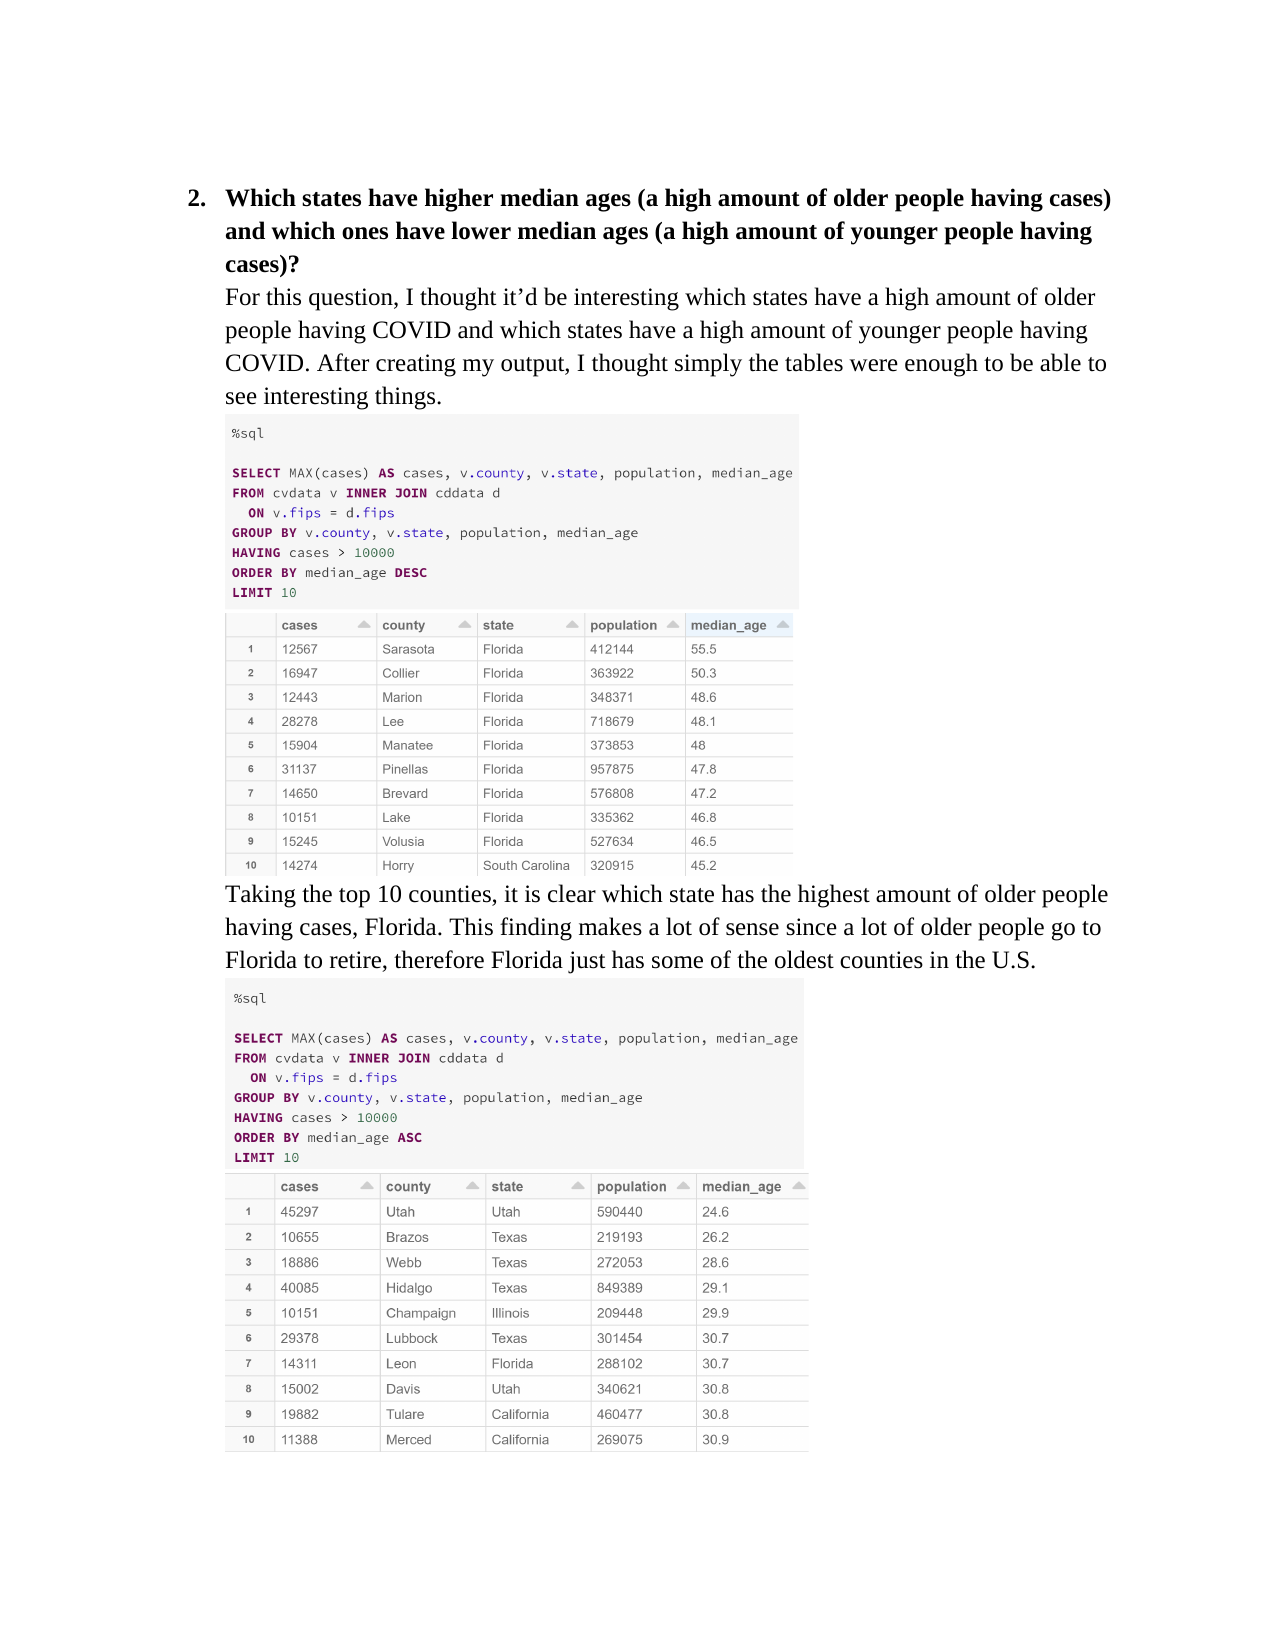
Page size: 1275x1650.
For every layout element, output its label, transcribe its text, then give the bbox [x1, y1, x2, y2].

picture [225, 978, 804, 1169]
picture [225, 1172, 809, 1452]
picture [225, 414, 800, 610]
text For this question, I thought it’d be interesting which states have a high amount of older people having COVID and which states have a high amount of younger people having COVID. After creating my output, I thought simply the tables were enough to be able to see interesting things. [225, 282, 1125, 410]
text Taking the top 10 counties, it is clear which state has the highest amount of older people having cases, Florida. This finding makes a lot of sense since a lot of older people go to Florida to retire, therefore Florida just has some of the oldest counties in the U.S. [225, 879, 1125, 974]
list Which states have higher median ages (a high amount of older people having cases) and which ones have lower median ages (a high amount of younger people having cases)? [187, 183, 1125, 278]
picture [225, 613, 794, 876]
